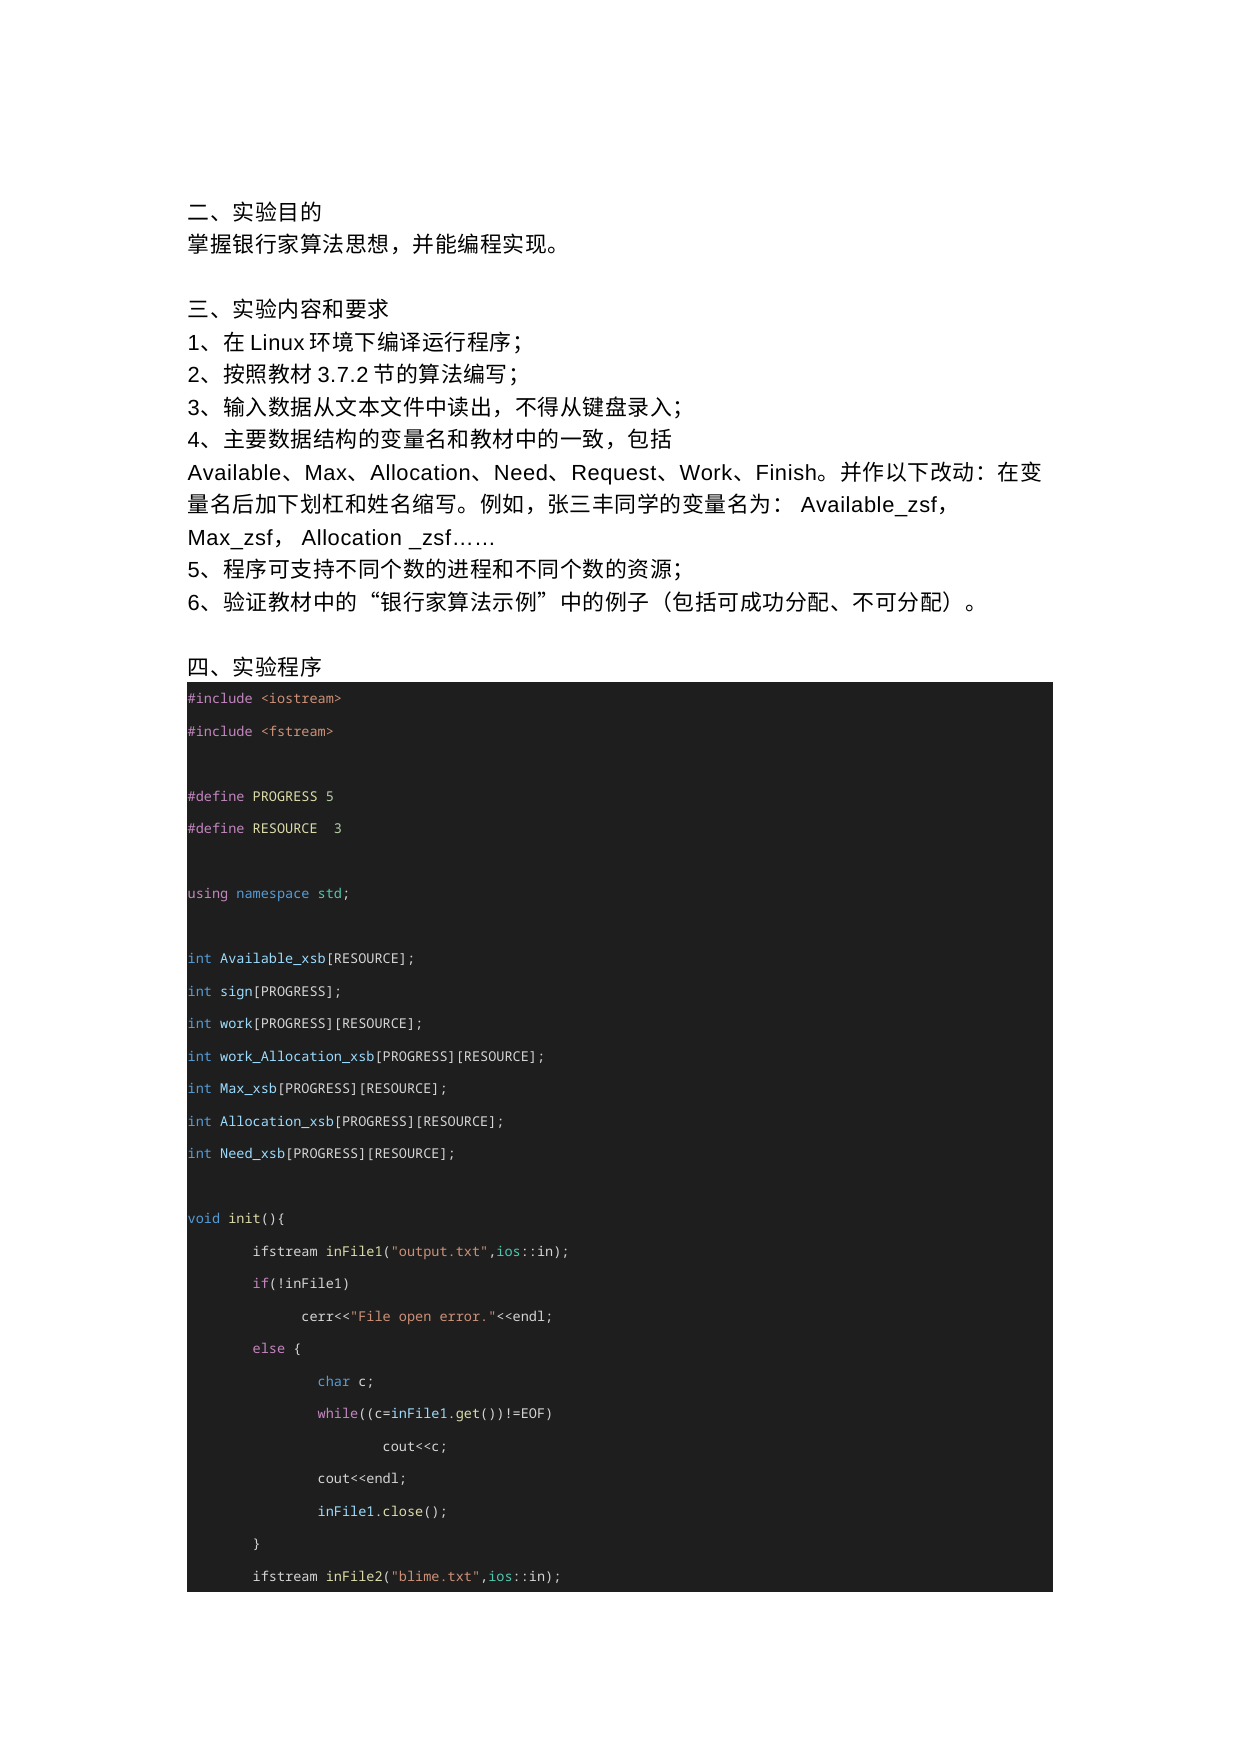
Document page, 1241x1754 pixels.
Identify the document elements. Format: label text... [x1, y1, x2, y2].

text cerr<<"File open error."<<endl; [187, 1299, 1053, 1332]
text int Allocation_xsb[PROGRESS][RESOURCE]; [187, 1104, 1053, 1137]
text void init(){ [187, 1202, 1053, 1234]
text if(!inFile1) [187, 1267, 1053, 1299]
text int work_Allocation_xsb[PROGRESS][RESOURCE]; [187, 1039, 1053, 1072]
text using namespace std; [187, 877, 1053, 909]
text int Max_xsb[PROGRESS][RESOURCE]; [187, 1072, 1053, 1104]
text 1、在Linux环境下编译运行程序； 2、按照教材3.7.2节的算法编写； 3、输入数据从文本文件中读出，不得从键盘录入； 4、主要数据结构的变量名和教材中的一致，包括Available、Max、Allocation、Need、Request、Work、Finish。并作以下改动：在变量名后加下划杠和姓名缩写。例如，张三丰同学的变量名为： Available_zsf， Max_zsf， Allocation _zsf…… 5、程序可支持不同个数的进程和不同个数的资源； 6、验证教材中的“银行家算法示例”中的例子（包括可成功分配、不可分配）。 [187, 324, 1053, 617]
text int Available_xsb[RESOURCE]; [187, 942, 1053, 974]
text 三、实验内容和要求 [187, 292, 1053, 324]
text else { [187, 1332, 1053, 1364]
text #include <fstream> [187, 714, 1053, 747]
text 四、实验程序 [187, 649, 1053, 682]
text inFile1.close(); [187, 1494, 1053, 1527]
text int sign[PROGRESS]; [187, 974, 1053, 1007]
text } [187, 1527, 1053, 1559]
text int Need_xsb[PROGRESS][RESOURCE]; [187, 1137, 1053, 1169]
text cout<<c; [187, 1429, 1053, 1462]
text #include <iostream> [187, 682, 1053, 714]
text int work[PROGRESS][RESOURCE]; [187, 1007, 1053, 1039]
text cout<<endl; [187, 1462, 1053, 1494]
text 掌握银行家算法思想，并能编程实现。 [187, 227, 1053, 259]
text #define PROGRESS 5 [187, 779, 1053, 812]
text ifstream inFile1("output.txt",ios::in); [187, 1234, 1053, 1267]
text #define RESOURCE 3 [187, 812, 1053, 844]
text while((c=inFile1.get())!=EOF) [187, 1397, 1053, 1429]
text ifstream inFile2("blime.txt",ios::in); [187, 1559, 1053, 1592]
text char c; [187, 1364, 1053, 1397]
text 二、实验目的 [187, 194, 1053, 227]
